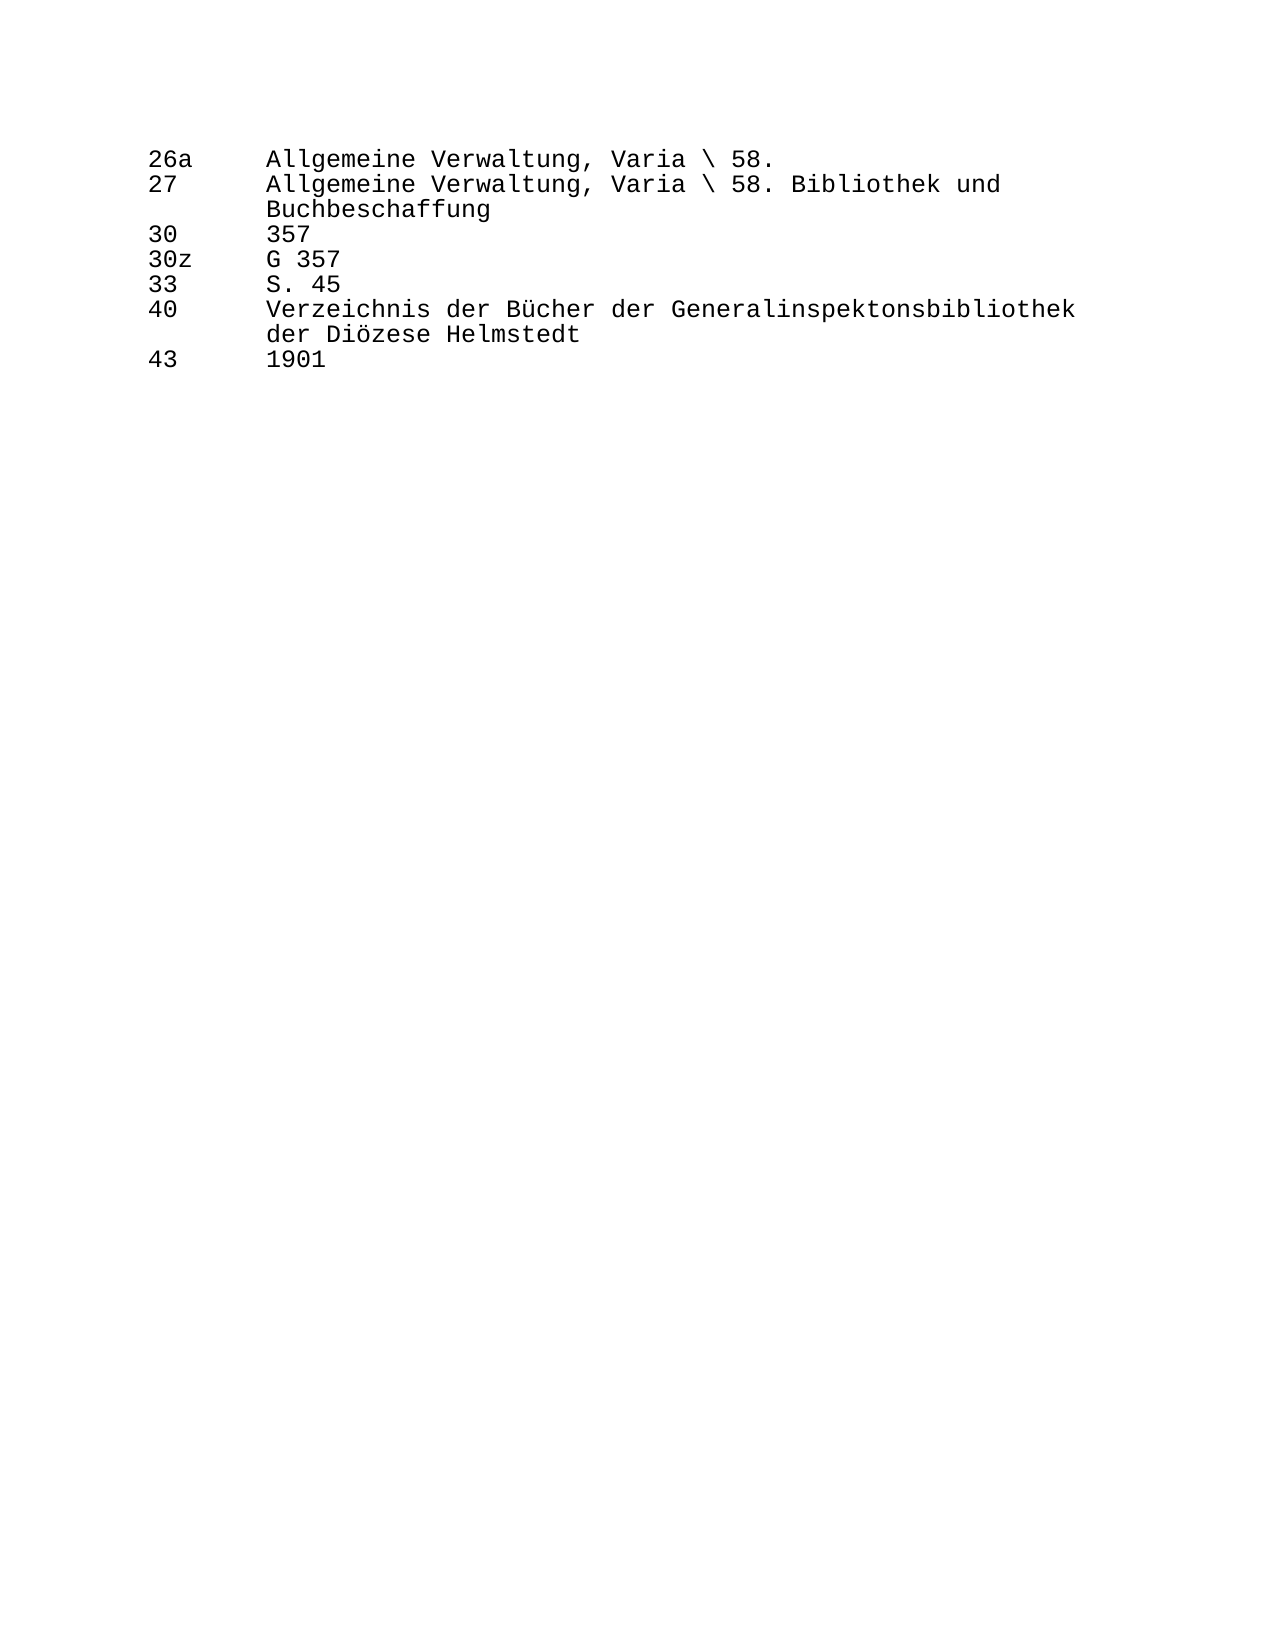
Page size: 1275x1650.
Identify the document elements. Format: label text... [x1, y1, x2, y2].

text 40 s[2{Verzeichnis der Bücher} der 1{Generalinspektonsbibliothek der Diözese o[Helmstedt]o}]s [148, 298, 1127, 348]
text 43 1901 [148, 348, 1127, 373]
text 27 Allgemeine Verwaltung, Varia \ 58. Bibliothek und Buchbeschaffung [148, 173, 1127, 223]
text 30 357 [148, 223, 1127, 248]
text 30z G 357 [148, 248, 1127, 273]
text 33 S. 45 [148, 273, 1127, 298]
text 26a Allgemeine Verwaltung, Varia \ 58. [148, 148, 1127, 173]
